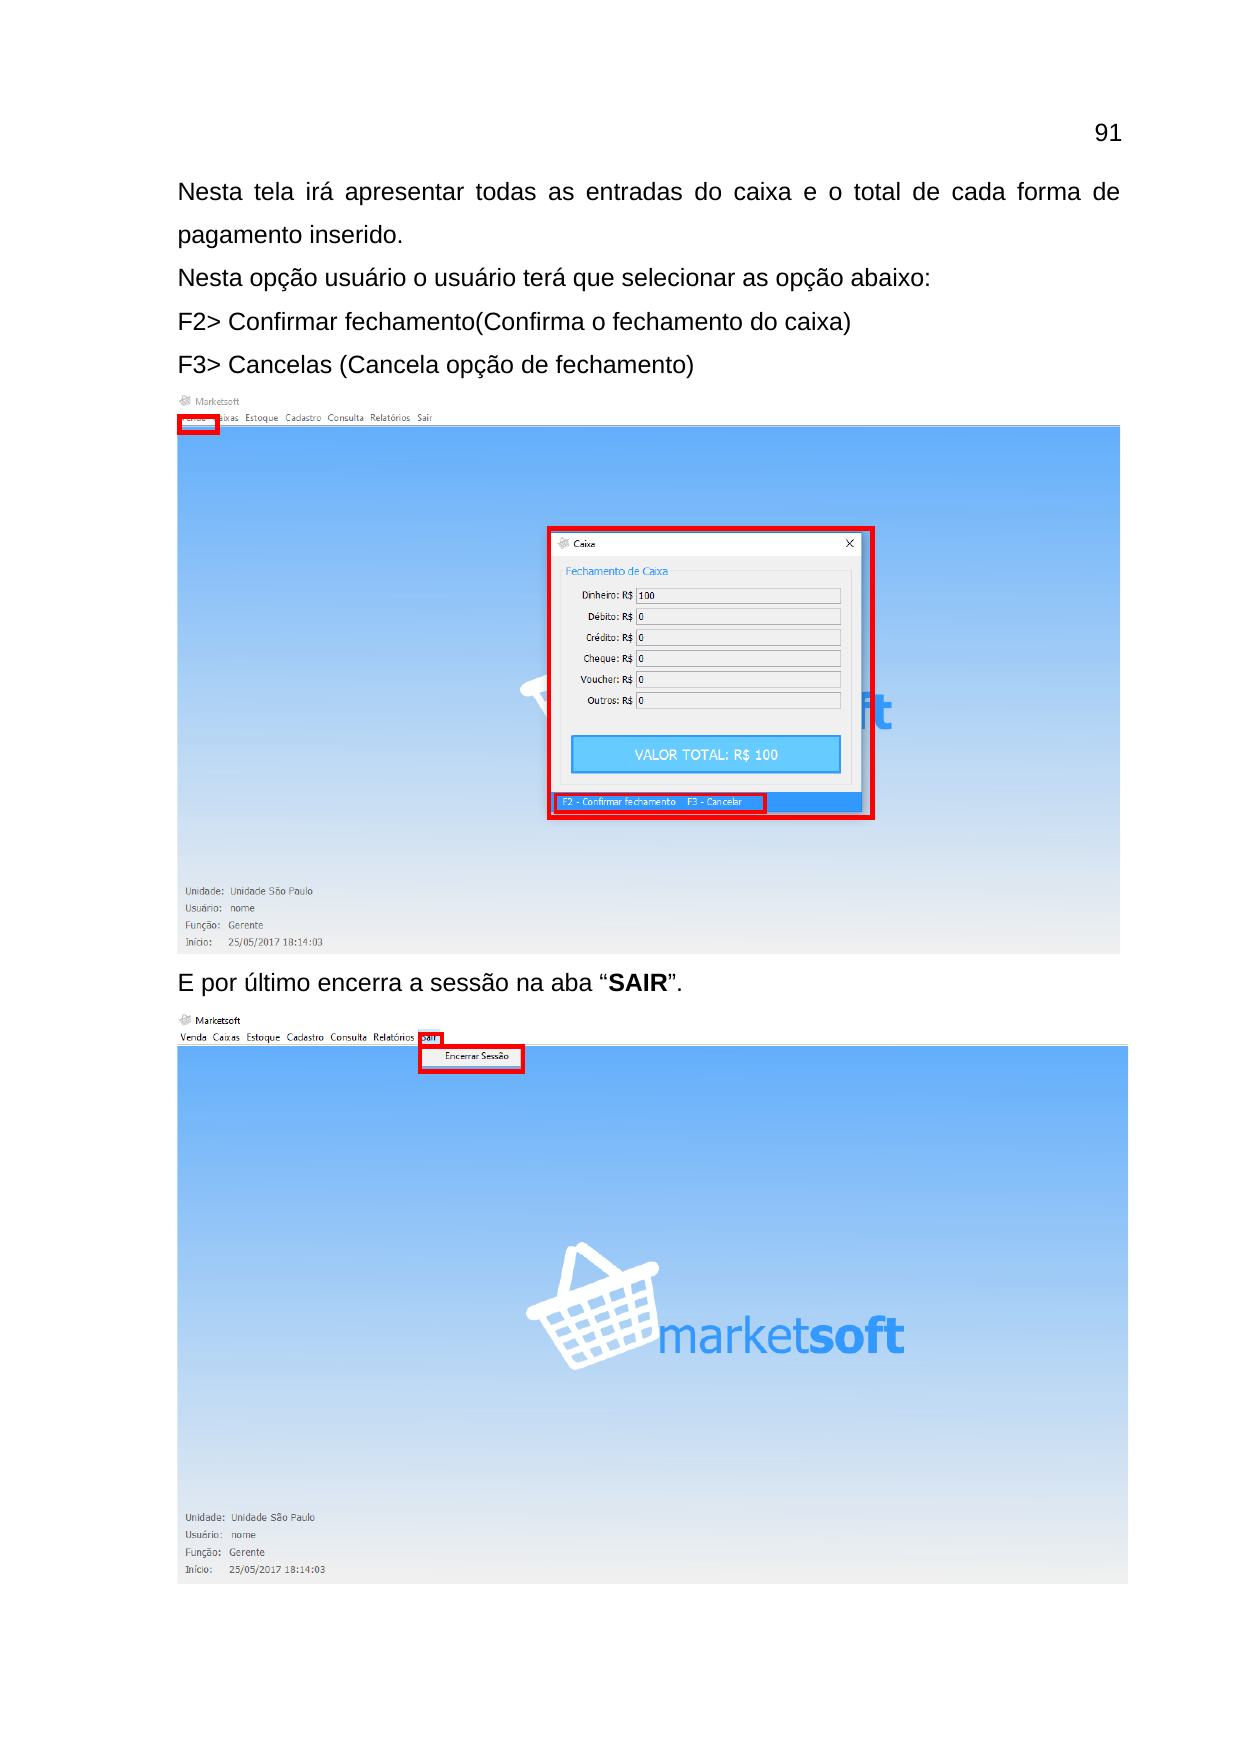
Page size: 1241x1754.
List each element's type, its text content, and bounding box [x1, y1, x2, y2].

picture [182, 419, 215, 430]
text E por último encerra a sessão na aba “SAIR”. [177, 968, 1122, 997]
text Nesta opção usuário o usuário terá que selecionar as opção abaixo: [177, 263, 1122, 292]
picture [177, 392, 1121, 954]
text Nesta tela irá apresentar todas as entradas do caixa e o total de cada forma de pagamento inserido. [177, 177, 1122, 249]
picture [177, 1011, 1129, 1584]
text F3> Cancelas (Cancela opção de fechamento) [177, 350, 1122, 378]
text F2> Confirmar fechamento(Confirma o fechamento do caixa) [177, 307, 1122, 335]
